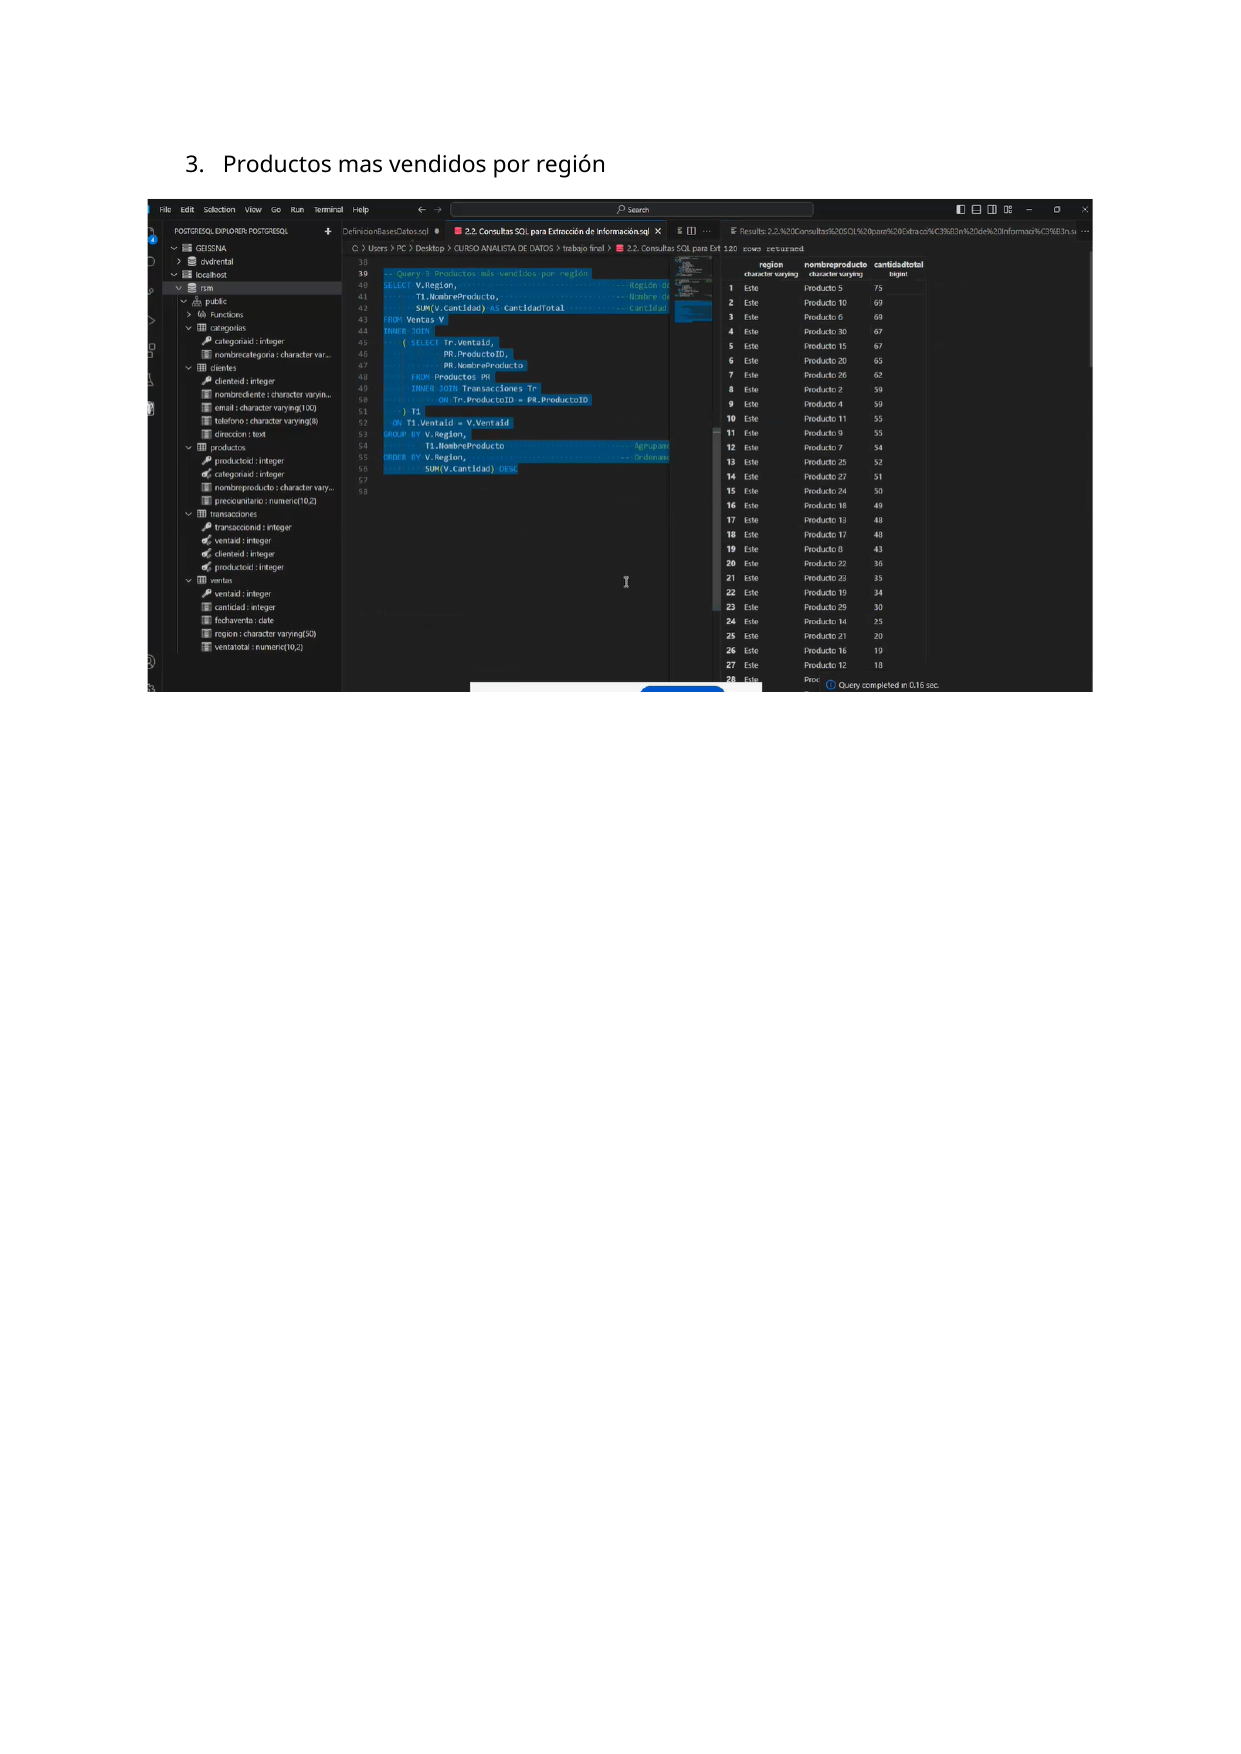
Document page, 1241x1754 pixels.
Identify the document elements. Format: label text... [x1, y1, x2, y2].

list Productos mas vendidos por región [185, 148, 1093, 179]
picture [147, 198, 1093, 692]
